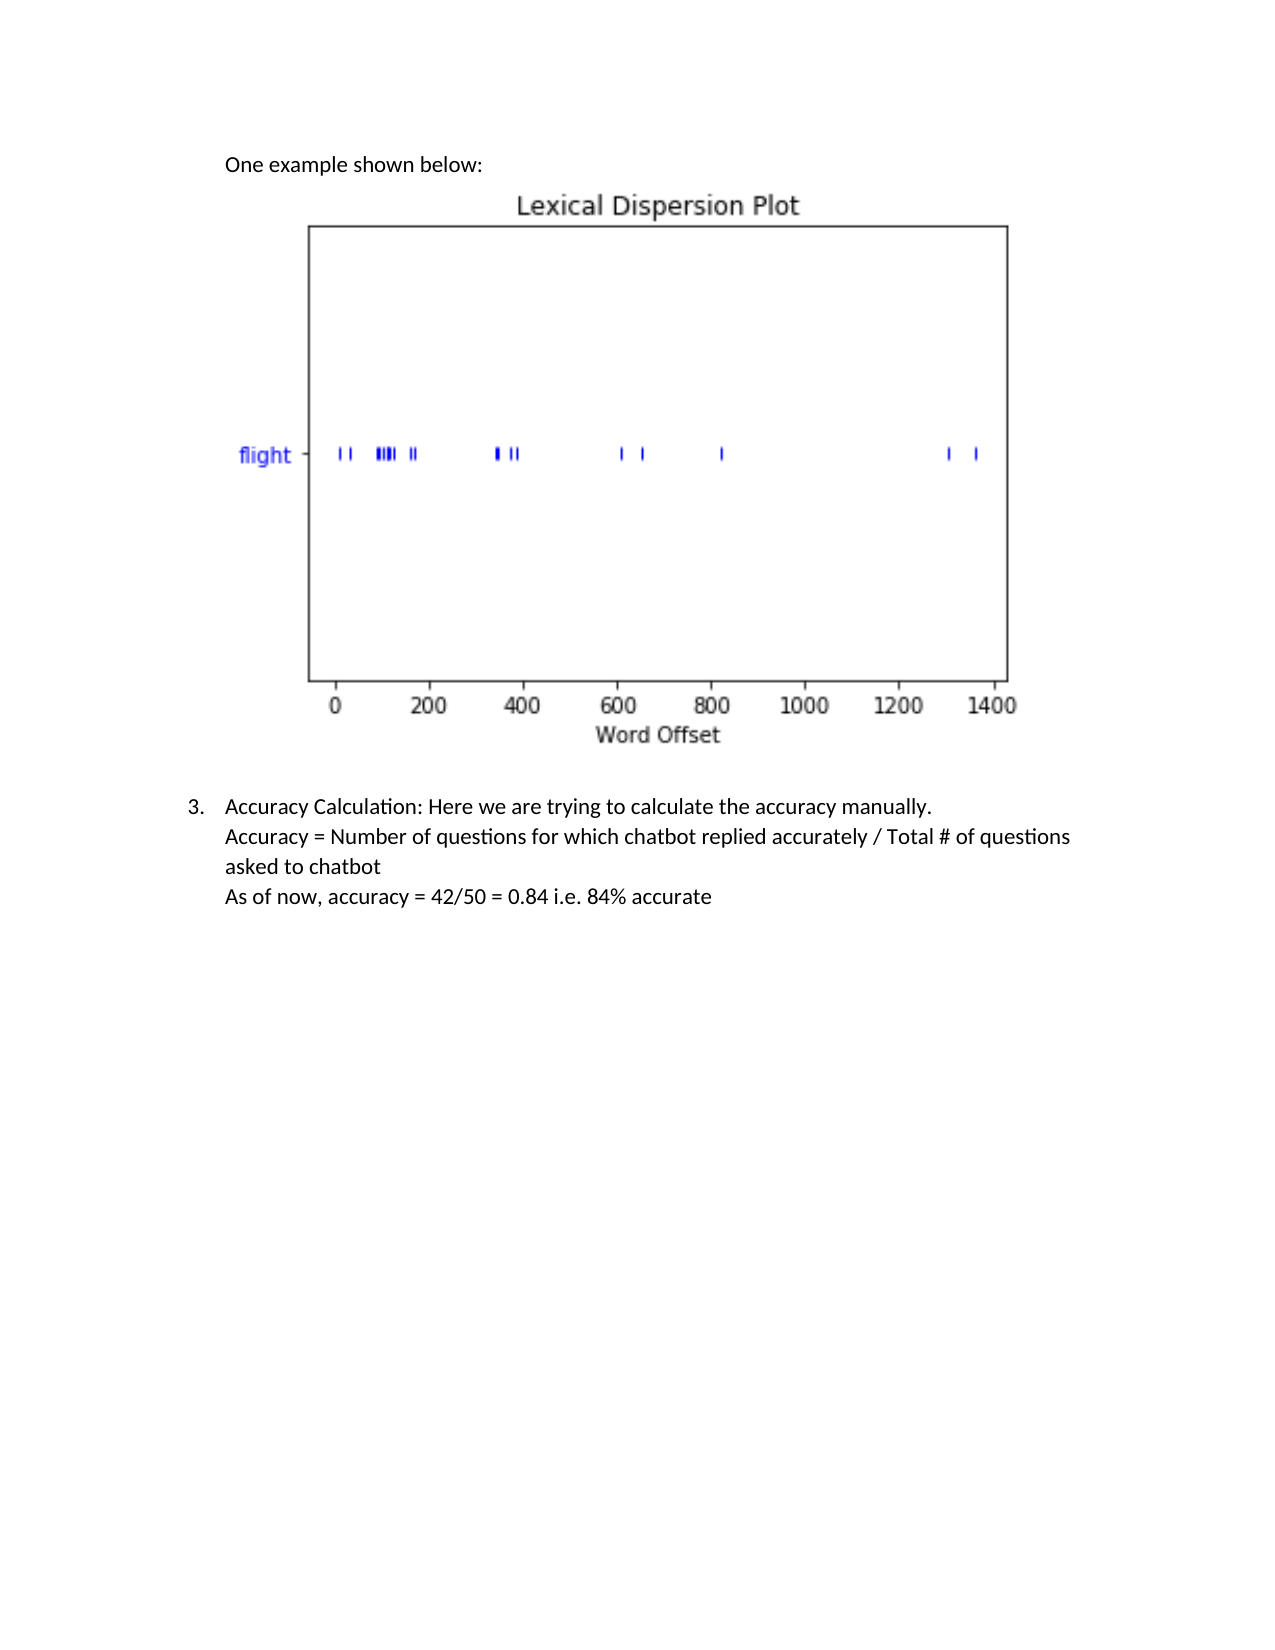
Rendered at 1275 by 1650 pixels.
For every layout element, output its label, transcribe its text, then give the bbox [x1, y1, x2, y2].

picture [225, 180, 1034, 760]
list Accuracy Calculation: Here we are trying to calculate the accuracy manually. [187, 792, 1125, 820]
list Accuracy = Number of questions for which chatbot replied accurately / Total # of questions asked to chatbot [225, 822, 1125, 880]
list One example shown below: [225, 150, 1125, 178]
list As of now, accuracy = 42/50 = 0.84 i.e. 84% accurate [225, 882, 1125, 911]
